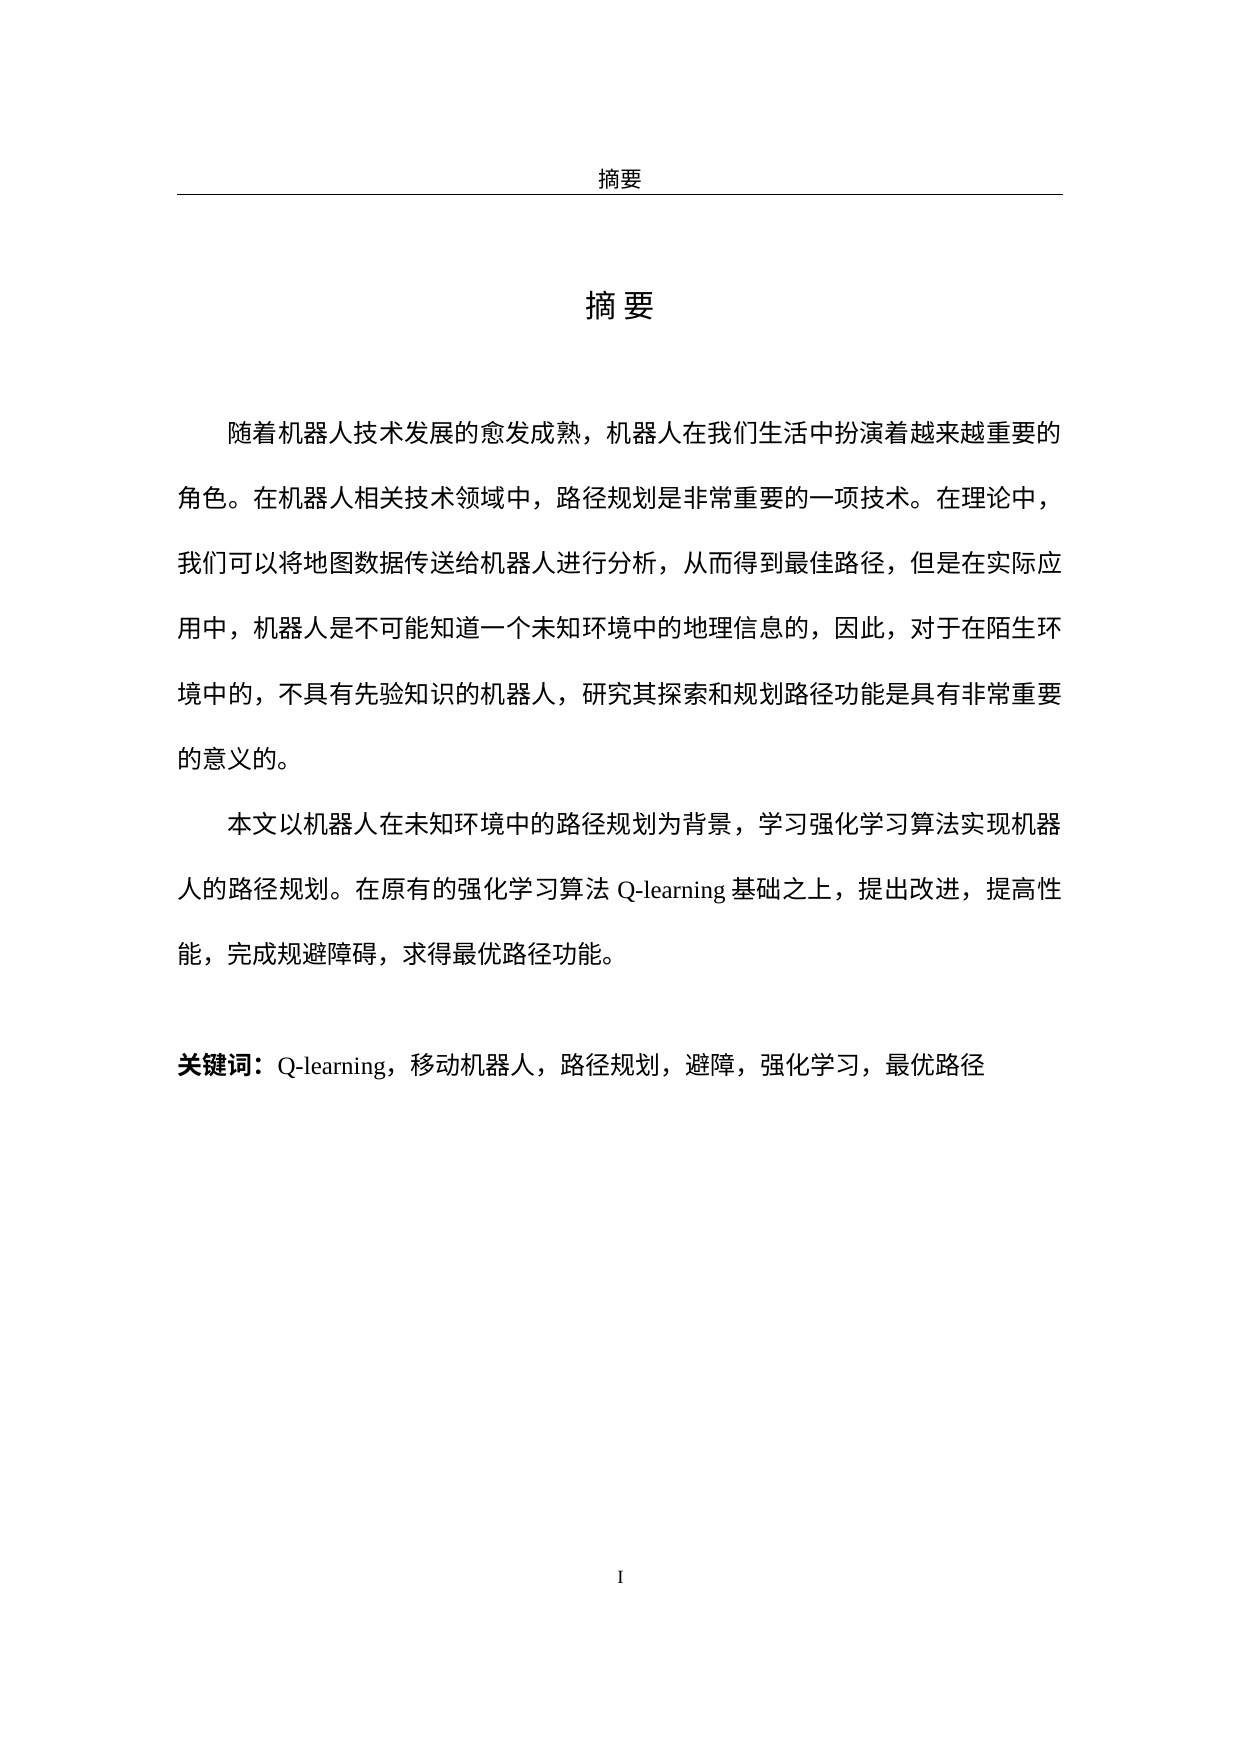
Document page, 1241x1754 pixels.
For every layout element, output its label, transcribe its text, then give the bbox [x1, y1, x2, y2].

text 关键词：Q-learning，移动机器人，路径规划，避障，强化学习，最优路径 [177, 1031, 1063, 1096]
text 摘 要 [177, 271, 1063, 336]
text 本文以机器人在未知环境中的路径规划为背景，学习强化学习算法实现机器人的路径规划。在原有的强化学习算法Q-learning基础之上，提出改进，提高性能，完成规避障碍，求得最优路径功能。 [177, 790, 1063, 986]
text 随着机器人技术发展的愈发成熟，机器人在我们生活中扮演着越来越重要的角色。在机器人相关技术领域中，路径规划是非常重要的一项技术。在理论中，我们可以将地图数据传送给机器人进行分析，从而得到最佳路径，但是在实际应用中，机器人是不可能知道一个未知环境中的地理信息的，因此，对于在陌生环境中的，不具有先验知识的机器人，研究其探索和规划路径功能是具有非常重要的意义的。 [177, 399, 1063, 790]
